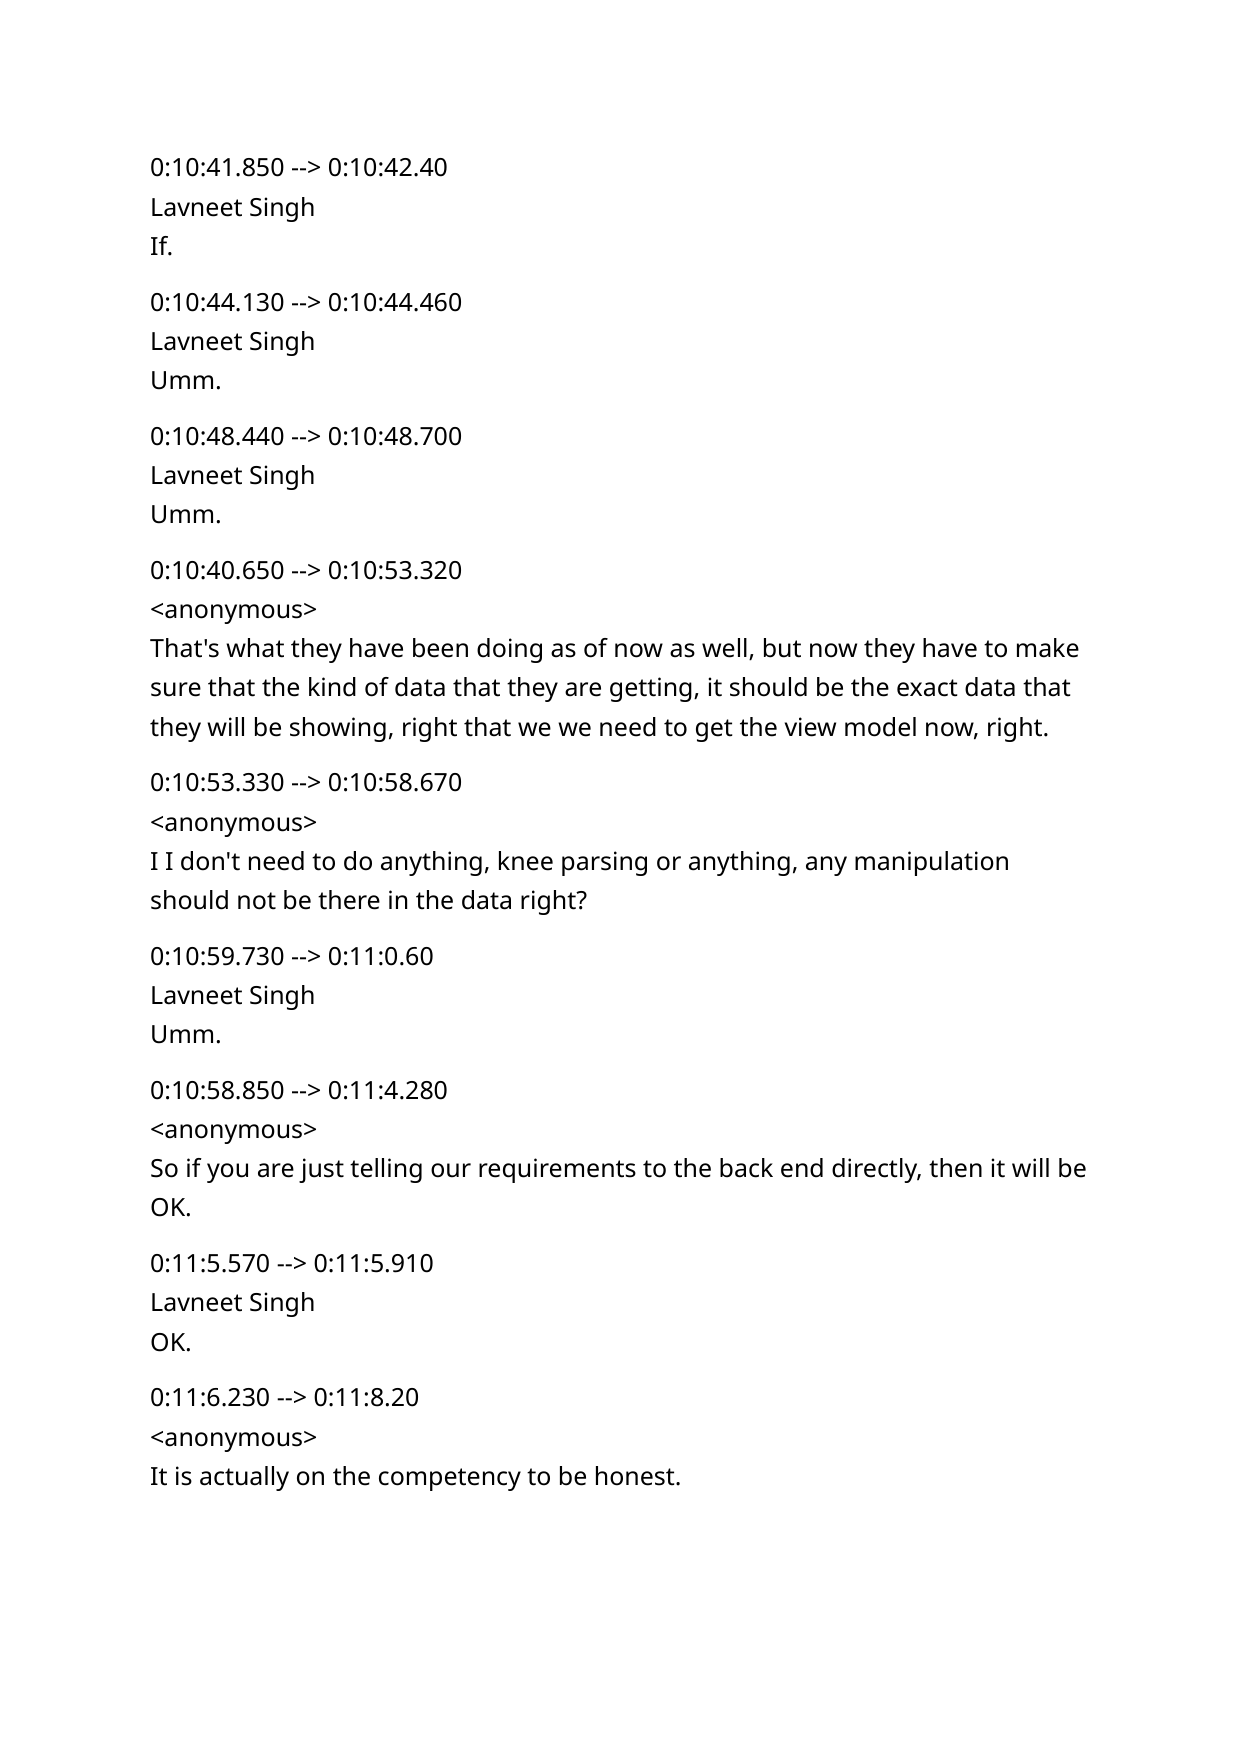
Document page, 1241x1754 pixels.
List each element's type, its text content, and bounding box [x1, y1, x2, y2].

text 0:10:41.850 --> 0:10:42.40 Lavneet Singh If. [150, 150, 1090, 262]
text 0:10:59.730 --> 0:11:0.60 Lavneet Singh Umm. [150, 938, 1090, 1051]
text 0:11:6.230 --> 0:11:8.20 <anonymous> It is actually on the competency to be honest. [150, 1380, 1090, 1492]
text 0:10:58.850 --> 0:11:4.280 <anonymous> So if you are just telling our requirements to the back end directly, then it will be OK. [150, 1072, 1090, 1224]
text 0:11:5.570 --> 0:11:5.910 Lavneet Singh OK. [150, 1246, 1090, 1358]
text 0:10:44.130 --> 0:10:44.460 Lavneet Singh Umm. [150, 284, 1090, 397]
text 0:10:53.330 --> 0:10:58.670 <anonymous> I I don't need to do anything, knee parsing or anything, any manipulation should not be there in the data right? [150, 765, 1090, 917]
text 0:10:48.440 --> 0:10:48.700 Lavneet Singh Umm. [150, 418, 1090, 531]
text 0:10:40.650 --> 0:10:53.320 <anonymous> That's what they have been doing as of now as well, but now they have to make sure that the kind of data that they are getting, it should be the exact data that they will be showing, right that we we need to get the view model now, right. [150, 552, 1090, 743]
